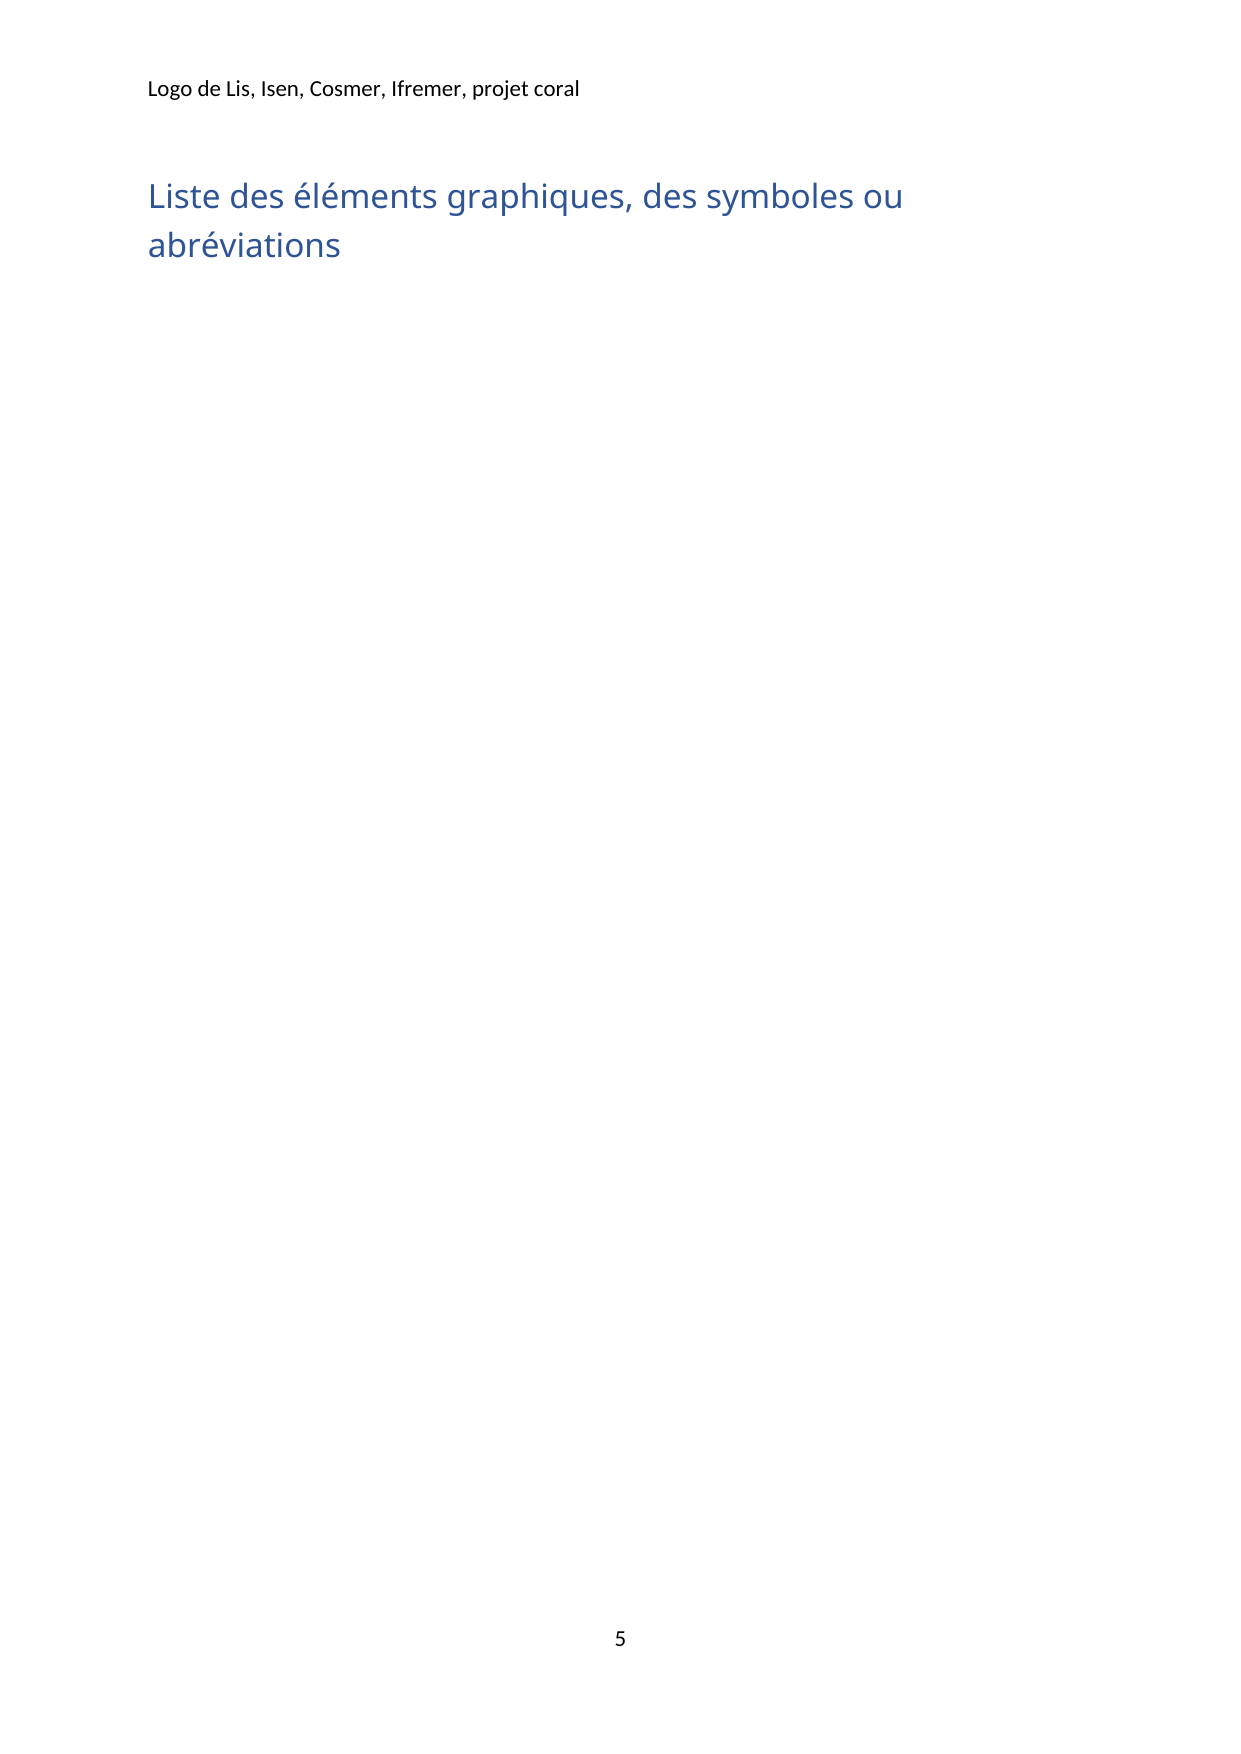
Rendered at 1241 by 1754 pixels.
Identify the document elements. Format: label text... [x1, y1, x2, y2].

subtitle Liste des éléments graphiques, des symboles ou abréviations [148, 173, 1093, 267]
